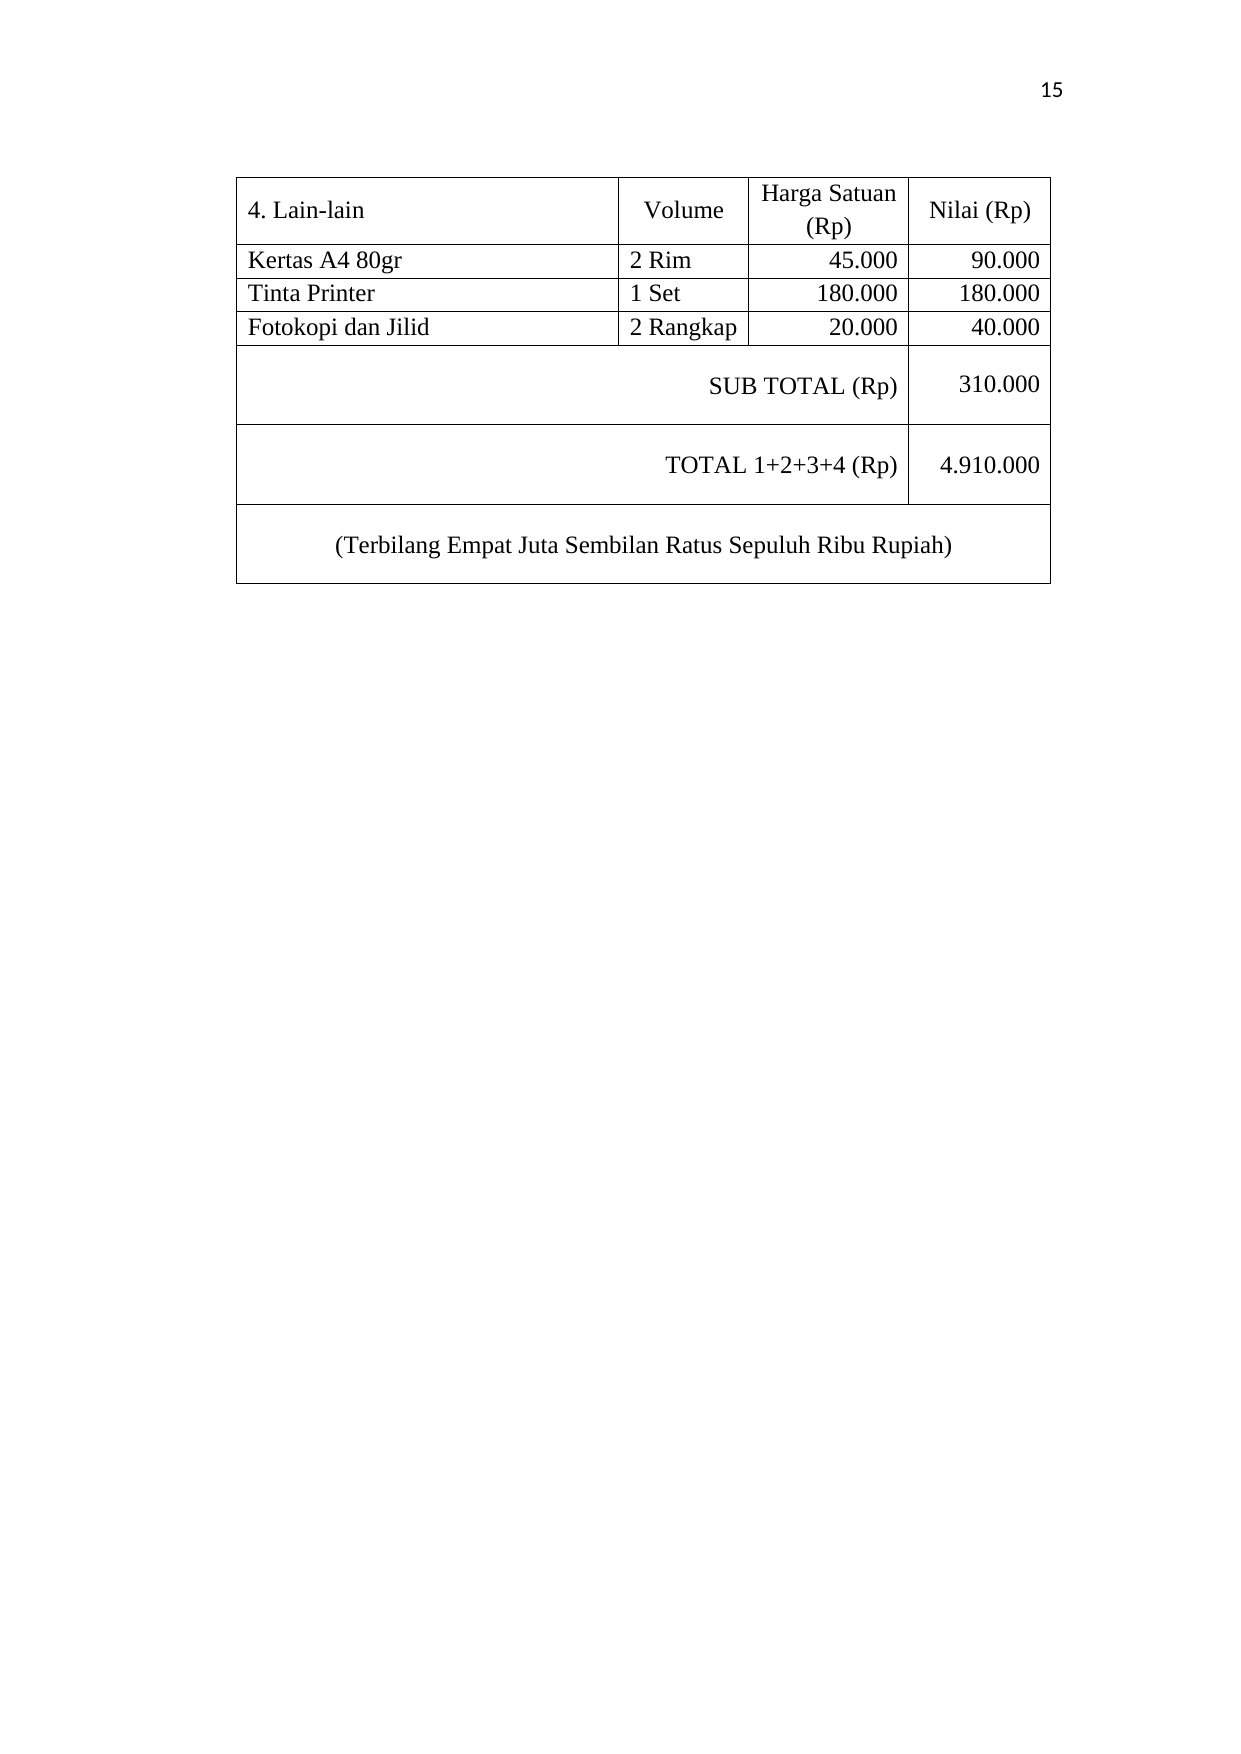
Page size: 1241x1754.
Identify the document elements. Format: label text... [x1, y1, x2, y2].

table_cell 180.000 [749, 279, 908, 311]
table_cell Harga Satuan (Rp) [749, 178, 908, 244]
table_cell 20.000 [749, 312, 908, 345]
table_cell 40.000 [909, 312, 1050, 345]
table_cell Kertas A4 80gr [237, 245, 618, 277]
table_cell 4. Lain-lain [237, 178, 618, 244]
table_cell Volume [619, 178, 748, 244]
table_cell 45.000 [749, 245, 908, 277]
table_cell SUB TOTAL (Rp) [237, 346, 908, 424]
table_cell Fotokopi dan Jilid [237, 312, 618, 345]
table_cell 180.000 [909, 279, 1050, 311]
table_cell 4.910.000 [909, 425, 1050, 504]
table_cell Nilai (Rp) [909, 178, 1050, 244]
table_cell 2 Rim [619, 245, 748, 277]
table_cell 90.000 [909, 245, 1050, 277]
table_cell 2 Rangkap [619, 312, 748, 345]
table_cell 310.000 [909, 346, 1050, 424]
table_cell (Terbilang Empat Juta Sembilan Ratus Sepuluh Ribu Rupiah) [237, 505, 1050, 583]
table_cell 1 Set [619, 279, 748, 311]
table_cell Tinta Printer [237, 279, 618, 311]
table_cell TOTAL 1+2+3+4 (Rp) [237, 425, 908, 504]
